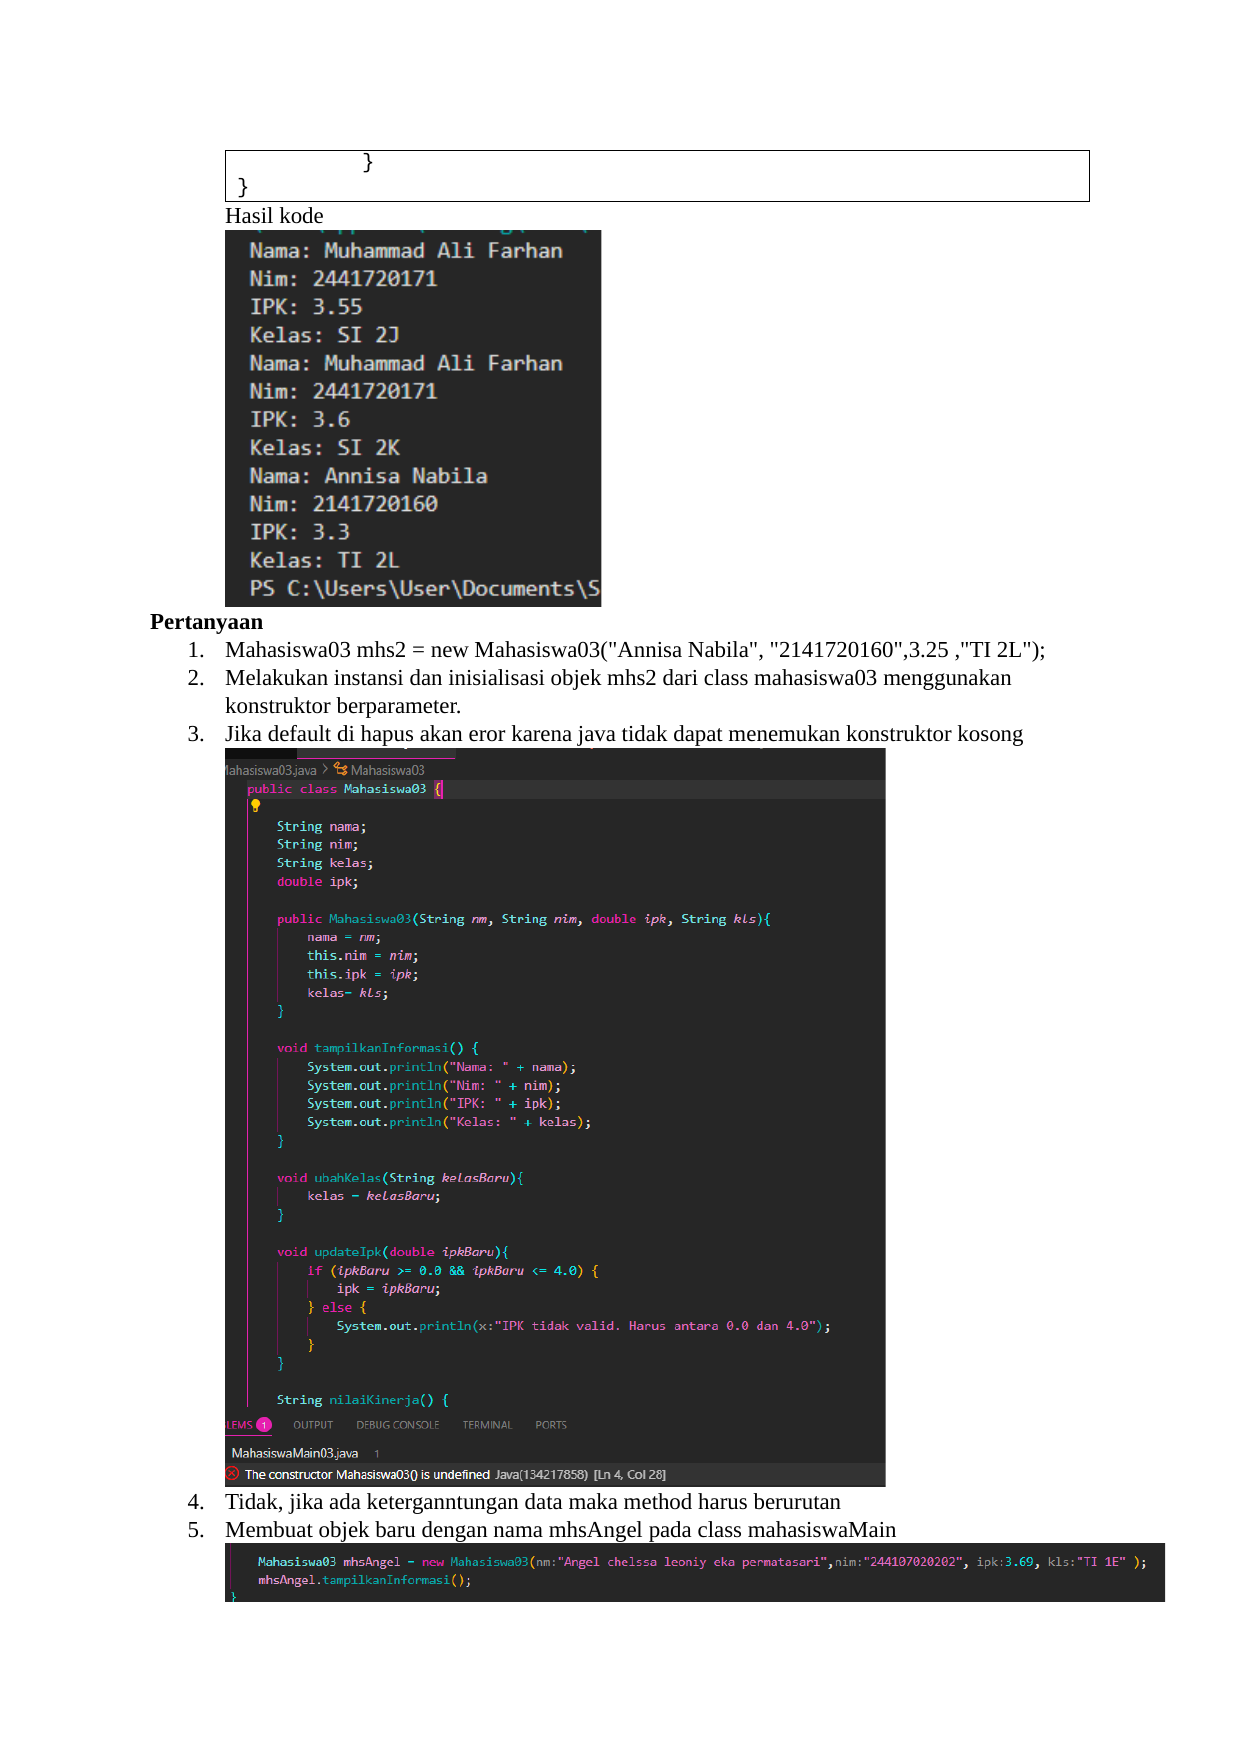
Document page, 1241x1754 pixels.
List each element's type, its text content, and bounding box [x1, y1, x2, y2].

list Tidak, jika ada keterganntungan data maka method harus berurutan [187, 1488, 1090, 1514]
picture [225, 230, 602, 607]
picture [225, 748, 886, 1487]
list Mahasiswa03 mhs2 = new Mahasiswa03("Annisa Nabila", "2141720160",3.25 ,"TI 2L"); [187, 636, 1090, 663]
picture [225, 1543, 1166, 1602]
text Hasil kode [150, 202, 1090, 229]
list Melakukan instansi dan inisialisasi objek mhs2 dari class mahasiswa03 menggunakan konstruktor berparameter. [187, 664, 1090, 718]
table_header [226, 151, 1089, 201]
text Pertanyaan [150, 608, 1090, 635]
list Jika default di hapus akan eror karena java tidak dapat menemukan konstruktor kosong [187, 720, 1090, 746]
list Membuat objek baru dengan nama mhsAngel pada class mahasiswaMain [187, 1516, 1090, 1542]
